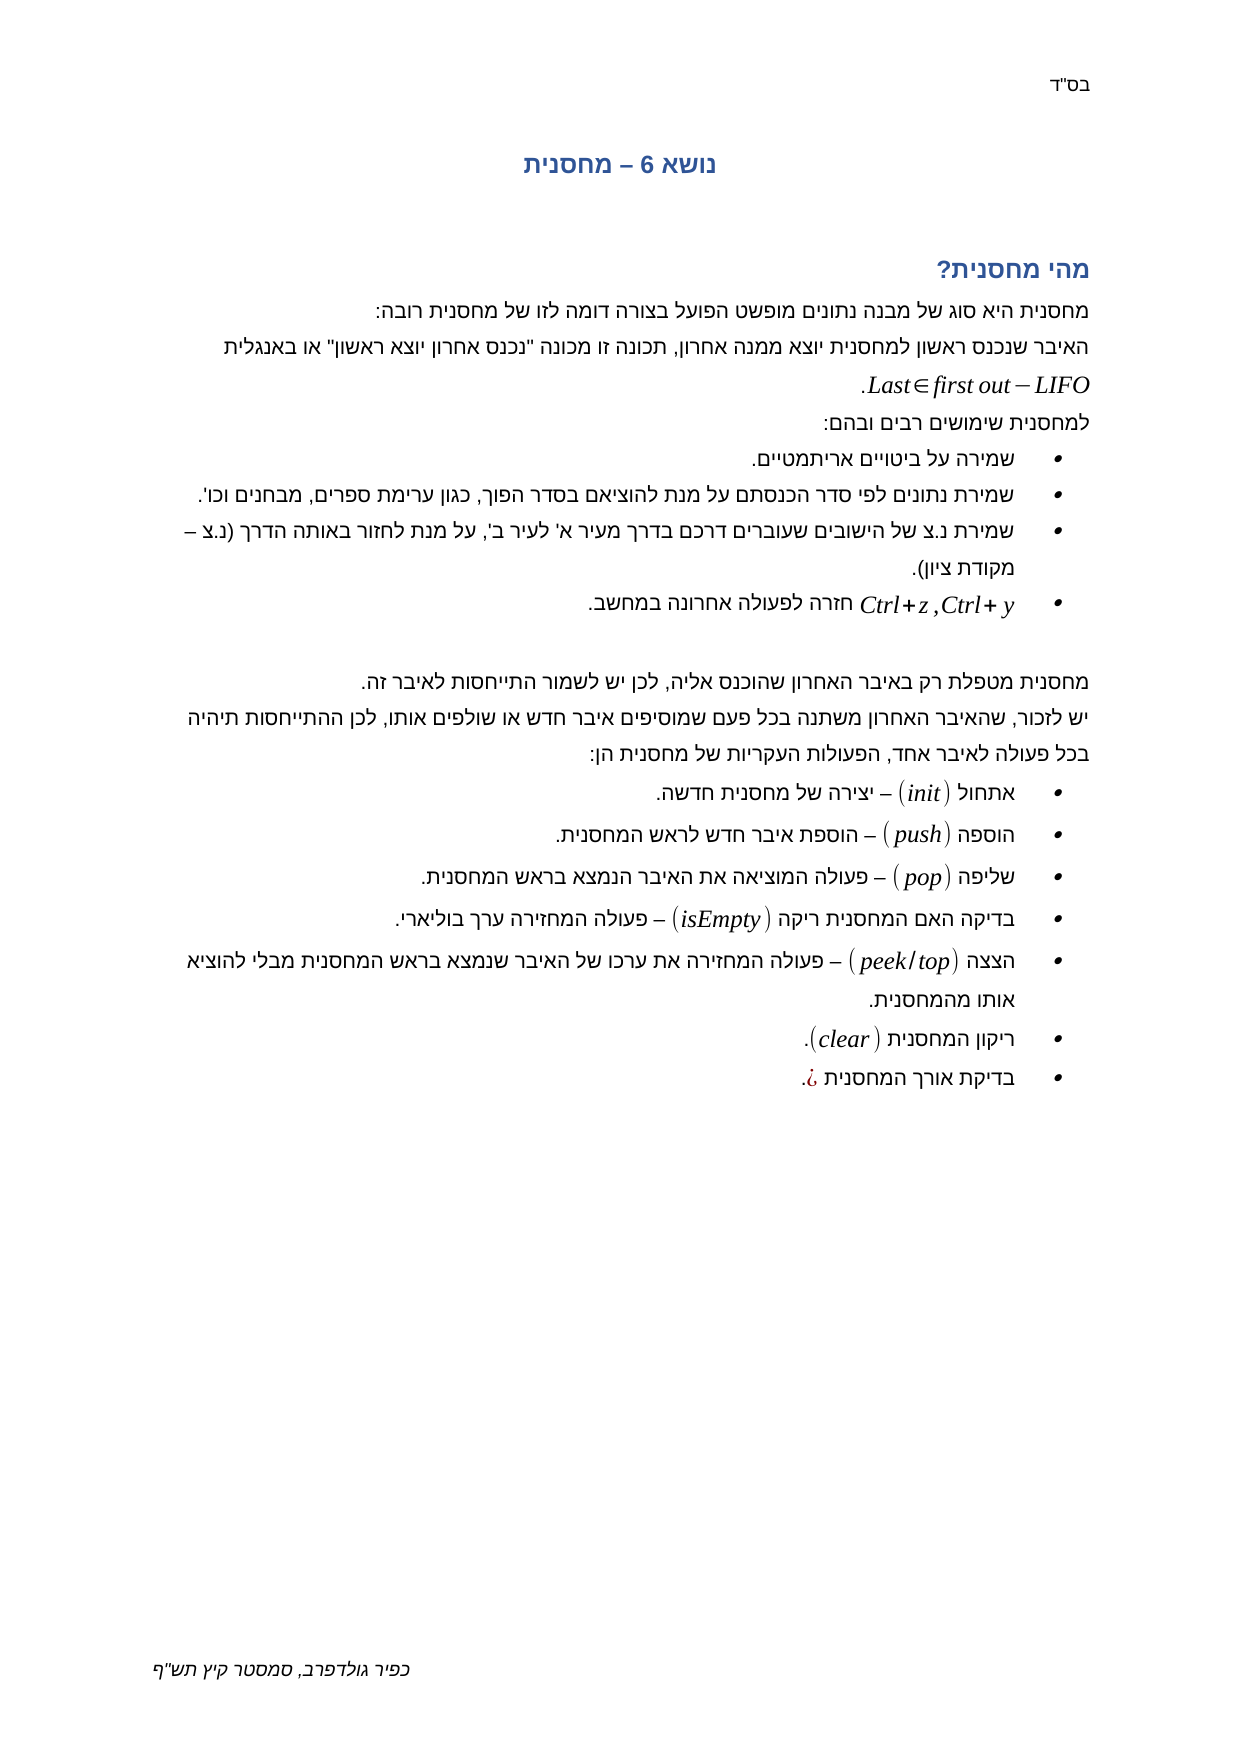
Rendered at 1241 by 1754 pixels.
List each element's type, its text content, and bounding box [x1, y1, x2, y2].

list הוספה – הוספת איבר חדש לראש המחסנית. [150, 819, 1053, 849]
list בדיקה האם המחסנית ריקה – פעולה המחזירה ערך בוליארי. [150, 903, 1053, 933]
list שמירה על ביטויים אריתמטיים. [150, 447, 1053, 471]
list אתחול – יצירה של מחסנית חדשה. [150, 778, 1053, 808]
text למחסנית שימושים רבים ובהם: [150, 411, 1090, 435]
text יש לזכור, שהאיבר האחרון משתנה בכל פעם שמוסיפים איבר חדש או שולפים אותו, לכן ההתייחסות תיהיה בכל פעולה לאיבר אחד, הפעולות העקריות של מחסנית הן: [150, 706, 1090, 766]
list שליפה – פעולה המוציאה את האיבר הנמצא בראש המחסנית. [150, 862, 1053, 892]
list ריקון המחסנית . [150, 1023, 1053, 1053]
text מהי מחסנית? [150, 256, 1090, 284]
text נושא 6 – מחסנית [150, 150, 1090, 179]
text מחסנית היא סוג של מבנה נתונים מופשט הפועל בצורה דומה לזו של מחסנית רובה: [150, 299, 1090, 323]
list שמירת נתונים לפי סדר הכנסתם על מנת להוציאם בסדר הפוך, כגון ערימת ספרים, מבחנים וכו'. [150, 483, 1053, 507]
text מחסנית מטפלת רק באיבר האחרון שהוכנס אליה, לכן יש לשמור התייחסות לאיבר זה. [150, 670, 1090, 694]
list שמירת נ.צ של הישובים שעוברים דרכם בדרך מעיר א' לעיר ב', על מנת לחזור באותה הדרך (נ.צ – מקודת ציון). [150, 519, 1053, 579]
list בדיקת אורך המחסנית . [150, 1065, 1053, 1089]
list הצצה – פעולה המחזירה את ערכו של האיבר שנמצא בראש המחסנית מבלי להוציא אותו מהמחסנית. [150, 946, 1053, 1011]
text האיבר שנכנס ראשון למחסנית יוצא ממנה אחרון, תכונה זו מכונה "נכנס אחרון יוצא ראשון" או באנגלית . [150, 334, 1090, 399]
list חזרה לפעולה אחרונה במחשב. [150, 591, 1053, 620]
